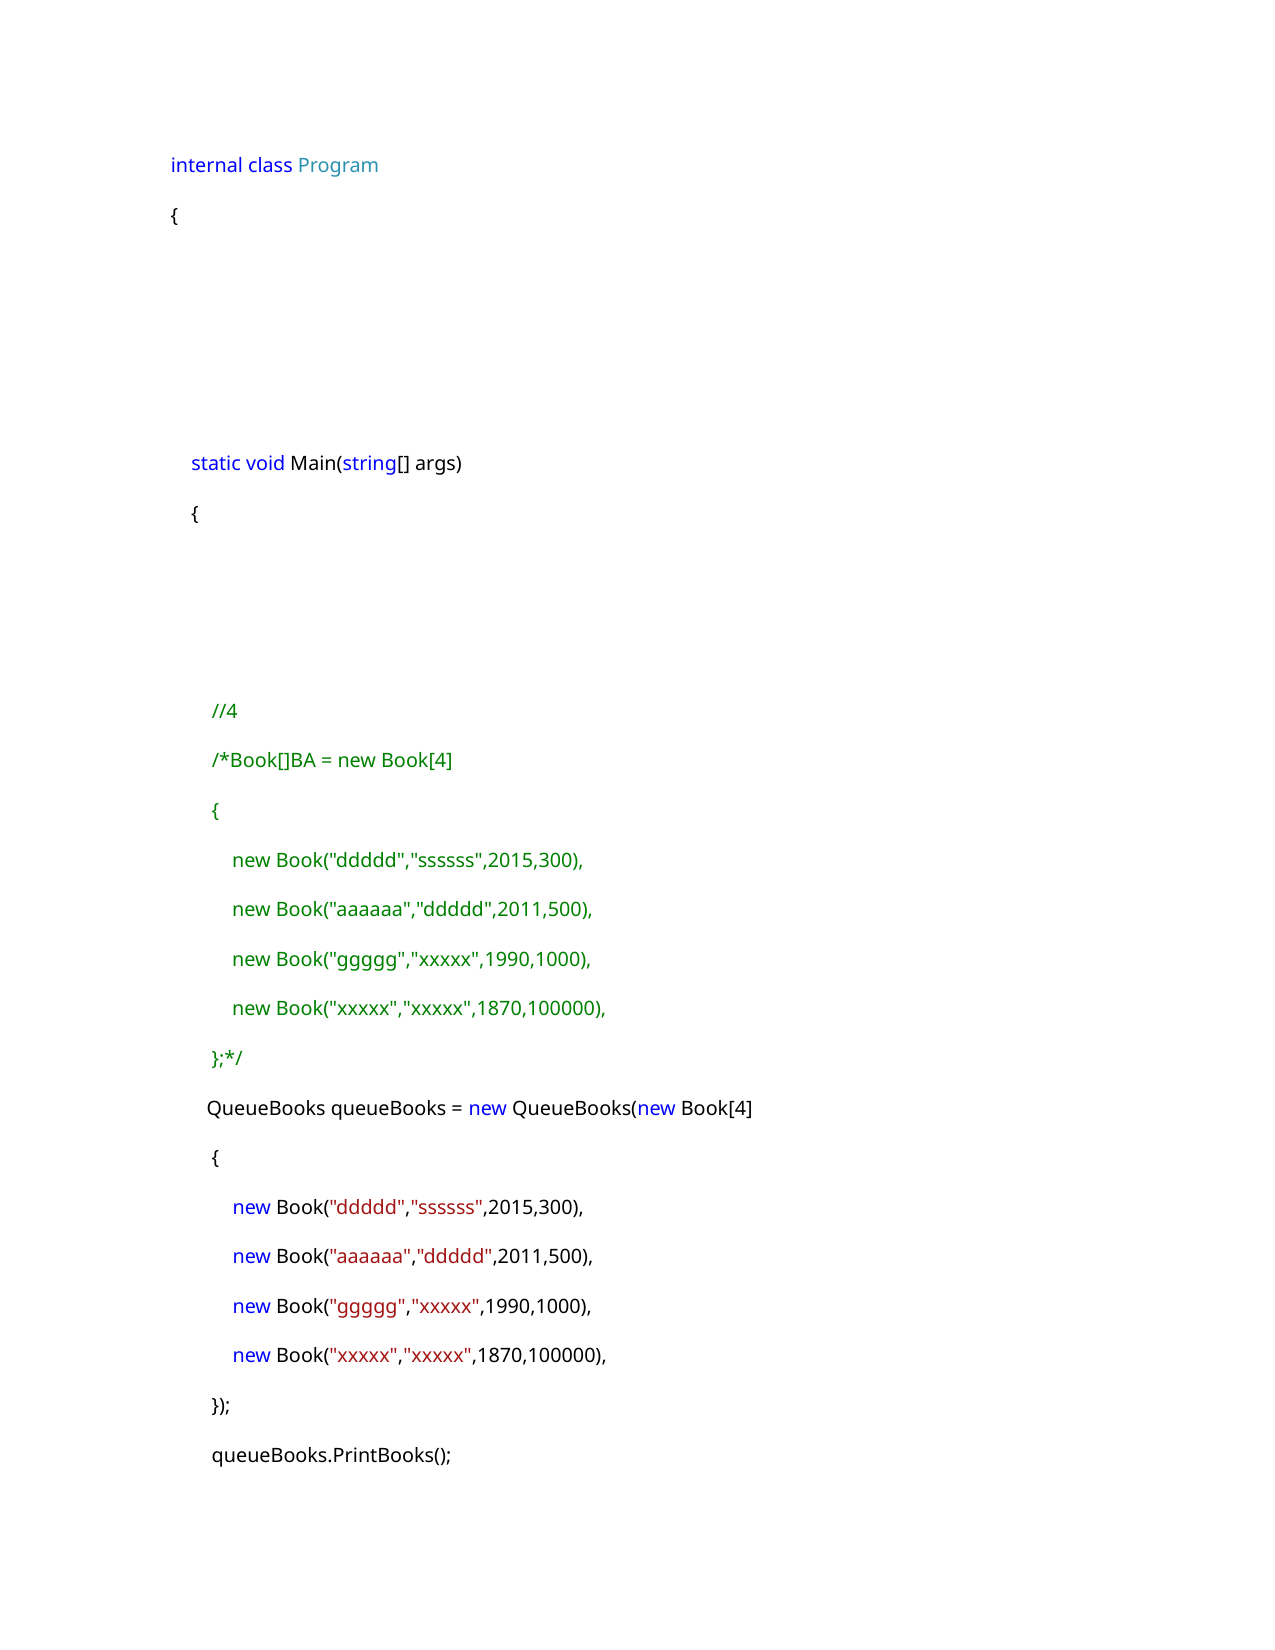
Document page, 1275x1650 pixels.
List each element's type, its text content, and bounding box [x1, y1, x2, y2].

text queueBooks.PrintBooks(); [150, 1439, 1125, 1468]
text new Book("ddddd","ssssss",2015,300), [150, 844, 1125, 873]
text new Book("aaaaaa","ddddd",2011,500), [150, 1241, 1125, 1269]
text new Book("ggggg","xxxxx",1990,1000), [150, 1290, 1125, 1319]
text new Book("aaaaaa","ddddd",2011,500), [150, 894, 1125, 922]
text internal class Program [150, 150, 1125, 179]
text new Book("xxxxx","xxxxx",1870,100000), [150, 1340, 1125, 1369]
text /*Book[]BA = new Book[4] [150, 745, 1125, 774]
text QueueBooks queueBooks = new QueueBooks(new Book[4] [150, 1092, 1125, 1121]
text new Book("ggggg","xxxxx",1990,1000), [150, 943, 1125, 972]
text new Book("ddddd","ssssss",2015,300), [150, 1191, 1125, 1220]
text { [150, 1142, 1125, 1170]
text //4 [150, 695, 1125, 724]
text }); [150, 1389, 1125, 1418]
text { [150, 497, 1125, 526]
text { [150, 199, 1125, 228]
text static void Main(string[] args) [150, 447, 1125, 476]
text new Book("xxxxx","xxxxx",1870,100000), [150, 993, 1125, 1022]
text { [150, 794, 1125, 823]
text };*/ [150, 1042, 1125, 1071]
